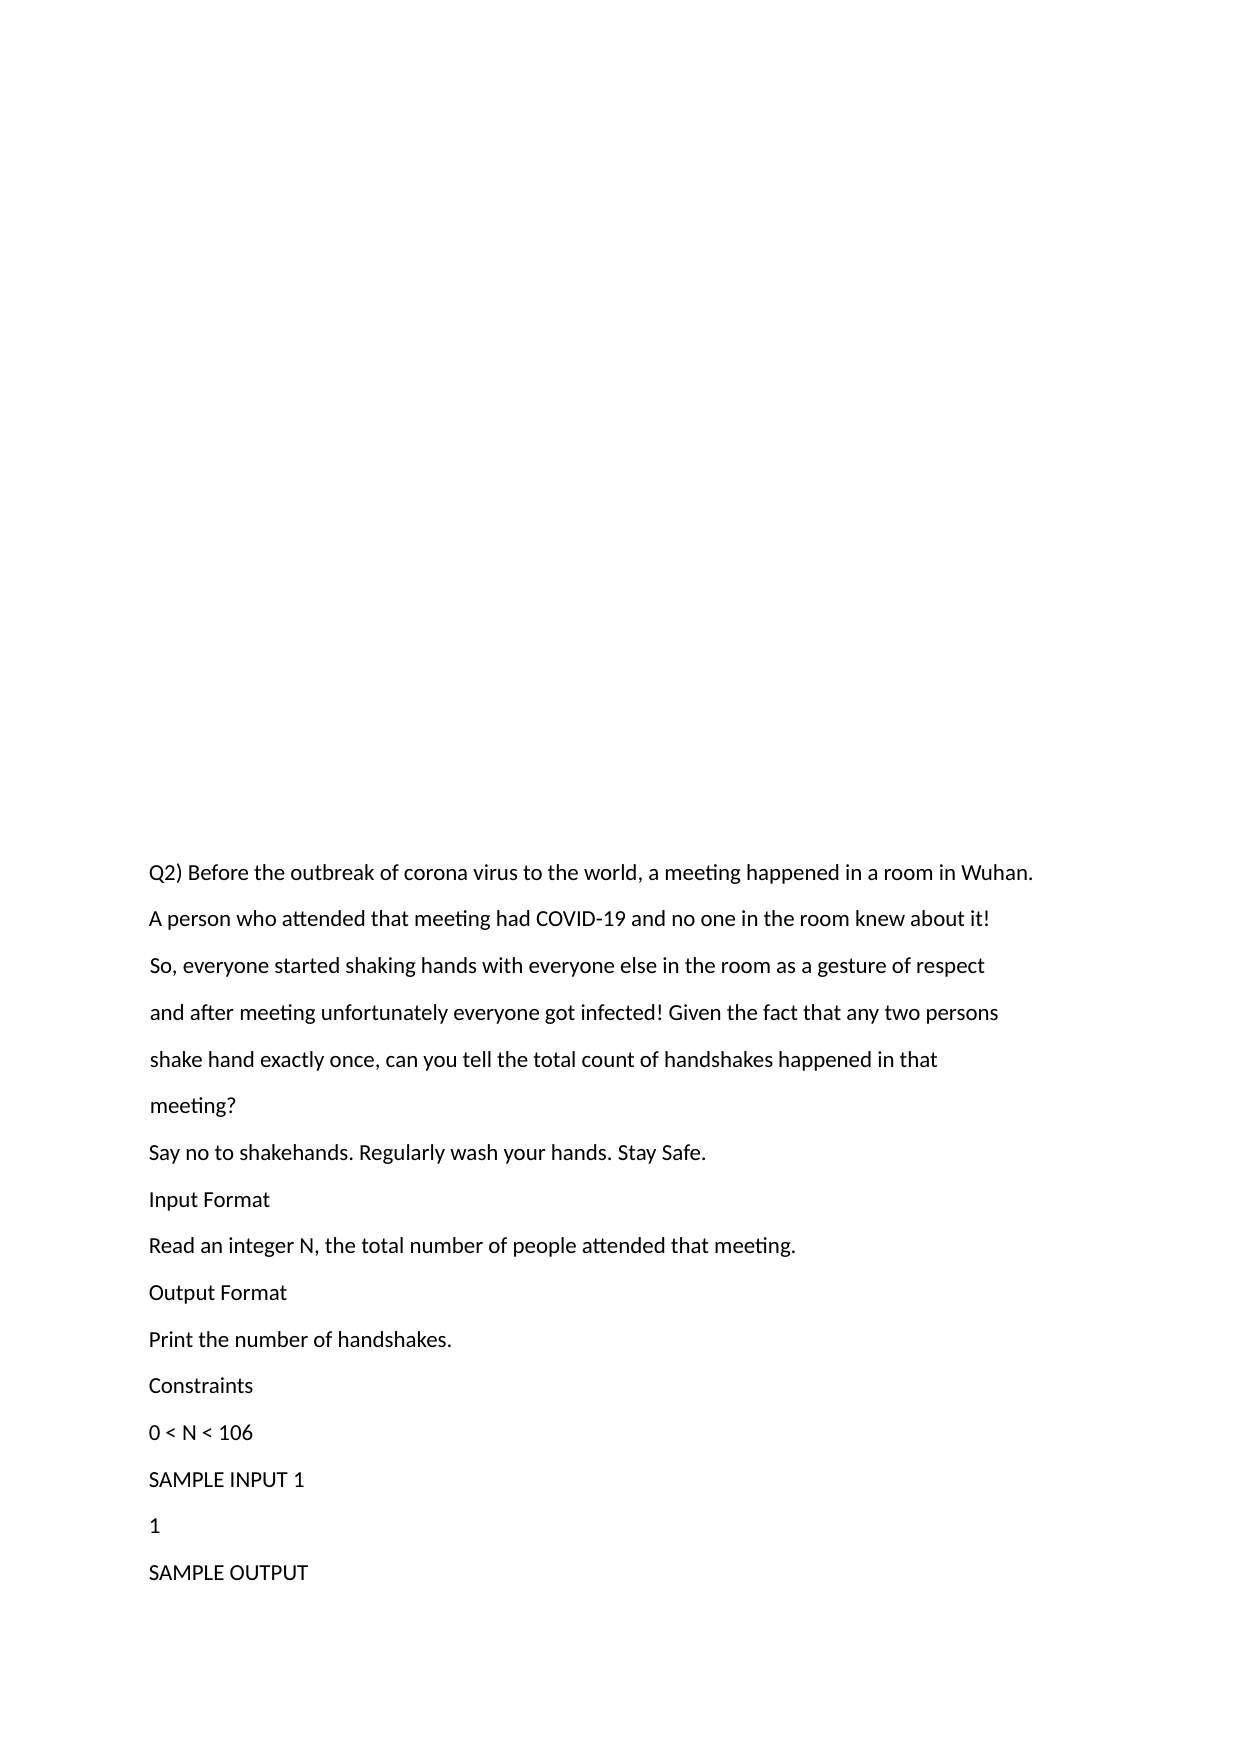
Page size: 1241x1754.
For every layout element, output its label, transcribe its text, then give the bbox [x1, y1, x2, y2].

text Read an integer N, the total number of people attended that meeting. [148, 1232, 1013, 1259]
text SAMPLE INPUT 1 [148, 1465, 1013, 1493]
text 0 < N < 106 [148, 1418, 1013, 1446]
text A person who attended that meeting had COVID-19 and no one in the room knew about it! So, everyone started shaking hands with everyone else in the room as a gesture of respect and after meeting unfortunately everyone got infected! Given the fact that any two persons shake hand exactly once, can you tell the total count of handshakes happened in that meeting? [148, 904, 1013, 1119]
text Output Format [148, 1278, 1013, 1306]
text SAMPLE OUTPUT [148, 1558, 1013, 1586]
text Print the number of handshakes. [148, 1325, 1013, 1353]
text Input Format [148, 1185, 1013, 1213]
text Constraints [148, 1372, 1013, 1399]
text Say no to shakehands. Regularly wash your hands. Stay Safe. [148, 1138, 1013, 1166]
text 1 [148, 1512, 1013, 1539]
text Q2) Before the outbreak of corona virus to the world, a meeting happened in a room in Wuhan. [148, 858, 1096, 886]
